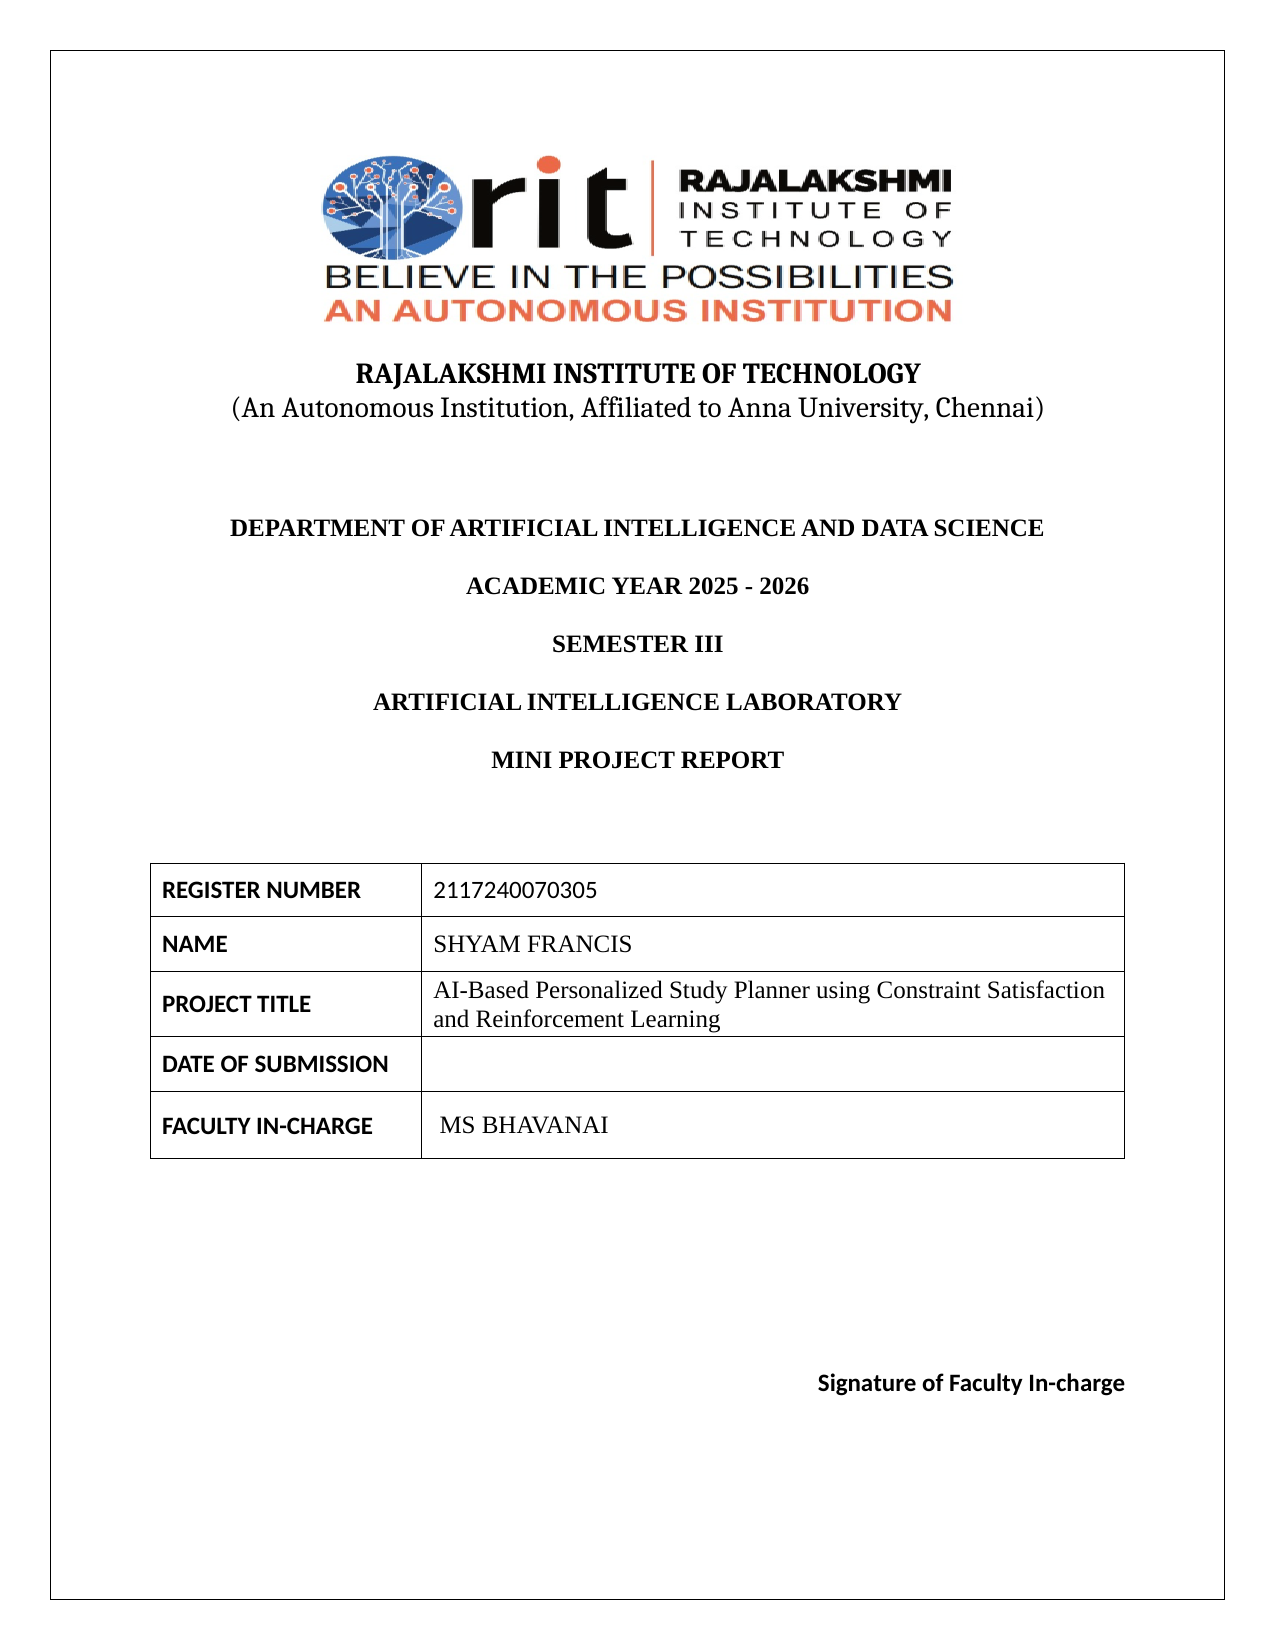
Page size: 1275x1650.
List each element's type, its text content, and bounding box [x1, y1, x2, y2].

table_cell PROJECT TITLE [151, 972, 421, 1036]
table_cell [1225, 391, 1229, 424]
text DEPARTMENT OF ARTIFICIAL INTELLIGENCE AND DATA SCIENCE [150, 513, 1125, 542]
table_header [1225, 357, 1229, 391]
table_header RAJALAKSHMI INSTITUTE OF TECHNOLOGY [51, 357, 1224, 391]
text ARTIFICIAL INTELLIGENCE LABORATORY [150, 687, 1125, 716]
table_cell AI-Based Personalized Study Planner using Constraint Satisfaction and Reinforcement Learning [422, 972, 1124, 1036]
table_cell NAME [151, 917, 421, 971]
table_header 2117240070305 [422, 864, 1124, 916]
table_cell DATE OF SUBMISSION [151, 1037, 421, 1091]
table_cell (An Autonomous Institution, Affiliated to Anna University, Chennai) [51, 391, 1224, 424]
table_header REGISTER NUMBER [151, 864, 421, 916]
table_cell FACULTY IN-CHARGE [151, 1092, 421, 1158]
text MINI PROJECT REPORT [150, 745, 1125, 774]
table_cell [422, 1037, 1124, 1091]
table_cell SHYAM FRANCIS [422, 917, 1124, 971]
text Signature of Faculty In-charge [150, 1367, 1125, 1398]
text SEMESTER III [150, 629, 1125, 658]
table_cell MS BHAVANAI [422, 1092, 1124, 1158]
text ACADEMIC YEAR 2025 - 2026 [150, 571, 1125, 600]
picture [311, 150, 964, 329]
